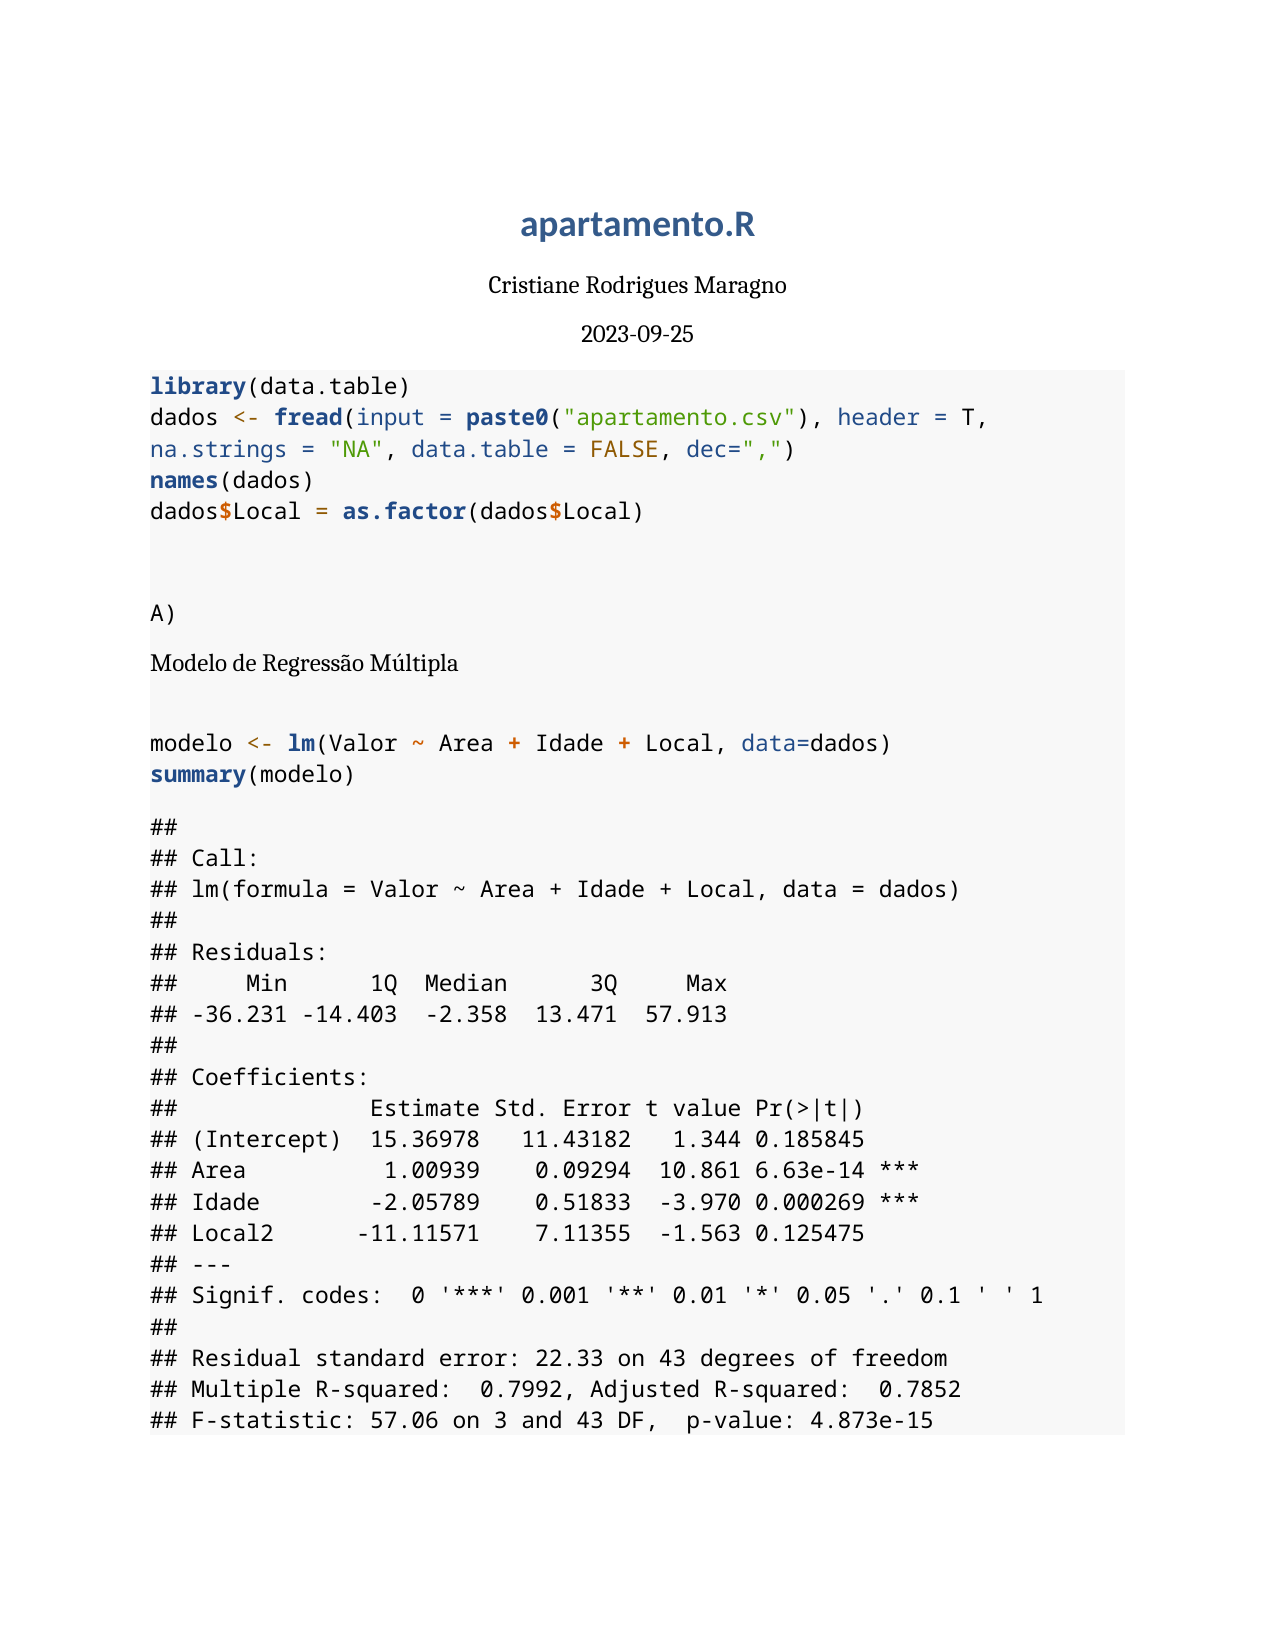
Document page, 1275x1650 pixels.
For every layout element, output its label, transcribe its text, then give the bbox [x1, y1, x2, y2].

text A) [150, 597, 1125, 628]
text Cristiane Rodrigues Maragno [150, 271, 1125, 299]
text modelo <- lm(Valor ~ Area + Idade + Local, data=dados) summary(modelo) [150, 698, 1125, 789]
text library(data.table) dados <- fread(input = paste0("apartamento.csv"), header = T, na.strings = "NA", data.table = FALSE, dec=",") names(dados) dados$Local = as.factor(dados$Local) [150, 370, 1125, 526]
text Modelo de Regressão Múltipla [150, 649, 1125, 677]
text 2023-09-25 [150, 320, 1125, 349]
text ## ## Call: ## lm(formula = Valor ~ Area + Idade + Local, data = dados) ## ## Residuals: ## Min 1Q Median 3Q Max ## -36.231 -14.403 -2.358 13.471 57.913 ## ## Coefficients: ## Estimate Std. Error t value Pr(>|t|) ## (Intercept) 15.36978 11.43182 1.344 0.185845 ## Area 1.00939 0.09294 10.861 6.63e-14 *** ## Idade -2.05789 0.51833 -3.970 0.000269 *** ## Local2 -11.11571 7.11355 -1.563 0.125475 ## --- ## Signif. codes: 0 '***' 0.001 '**' 0.01 '*' 0.05 '.' 0.1 ' ' 1 ## ## Residual standard error: 22.33 on 43 degrees of freedom ## Multiple R-squared: 0.7992, Adjusted R-squared: 0.7852 ## F-statistic: 57.06 on 3 and 43 DF, p-value: 4.873e-15 [150, 810, 1125, 1435]
title apartamento.R [150, 200, 1125, 246]
